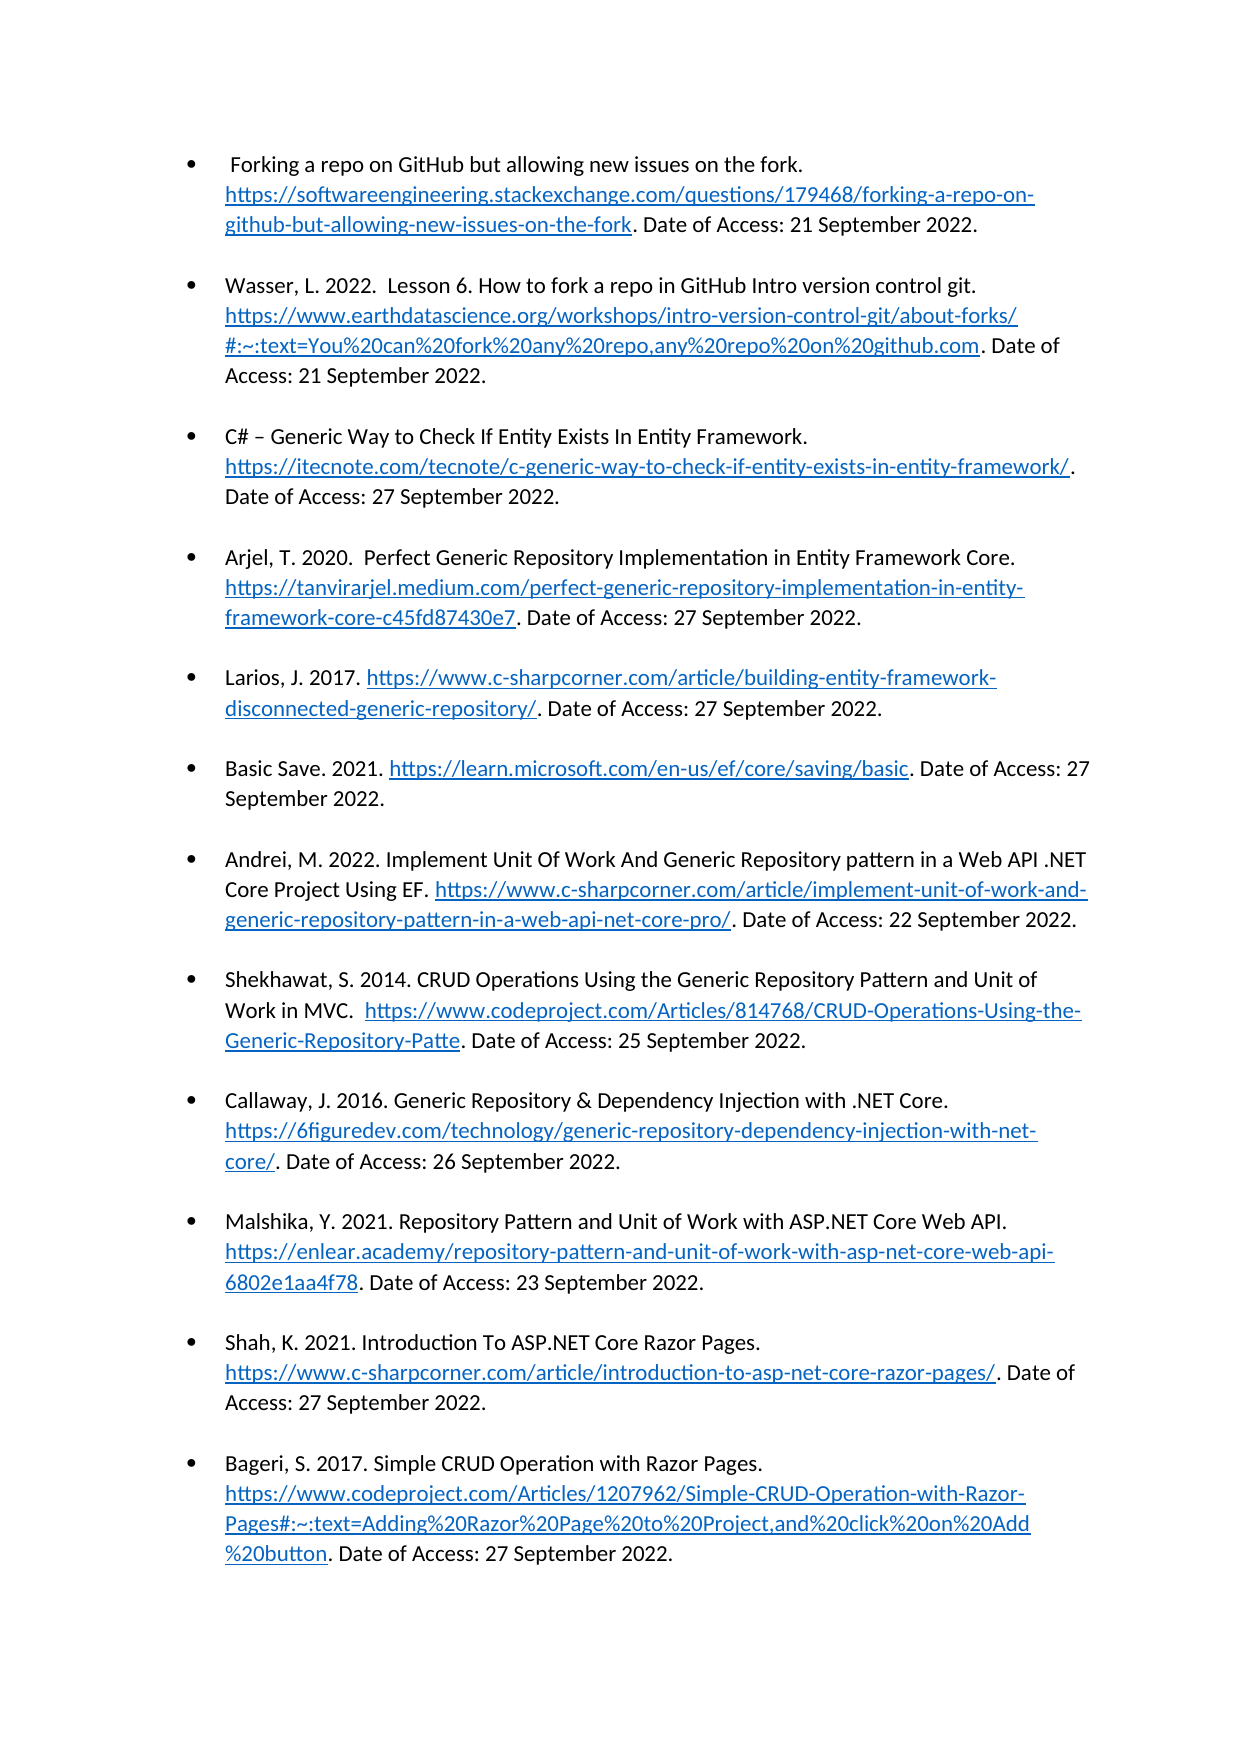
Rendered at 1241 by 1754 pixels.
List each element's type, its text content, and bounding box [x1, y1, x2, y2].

list Callaway, J. 2016. Generic Repository & Dependency Injection with .NET Core. https://6figuredev.com/technology/generic-repository-dependency-injection-with-net-core/. Date of Access: 26 September 2022. [187, 1086, 1090, 1175]
list C# – Generic Way to Check If Entity Exists In Entity Framework. https://itecnote.com/tecnote/c-generic-way-to-check-if-entity-exists-in-entity-framework/. Date of Access: 27 September 2022. [187, 422, 1090, 510]
list Basic Save. 2021. https://learn.microsoft.com/en-us/ef/core/saving/basic. Date of Access: 27 September 2022. [187, 754, 1090, 812]
list Bageri, S. 2017. Simple CRUD Operation with Razor Pages. https://www.codeproject.com/Articles/1207962/Simple-CRUD-Operation-with-Razor-Pages#:~:text=Adding%20Razor%20Page%20to%20Project,and%20click%20on%20Add%20button. Date of Access: 27 September 2022. [187, 1449, 1090, 1568]
list Arjel, T. 2020. Perfect Generic Repository Implementation in Entity Framework Core. https://tanvirarjel.medium.com/perfect-generic-repository-implementation-in-entity-framework-core-c45fd87430e7. Date of Access: 27 September 2022. [187, 543, 1090, 631]
list Shekhawat, S. 2014. CRUD Operations Using the Generic Repository Pattern and Unit of Work in MVC. https://www.codeproject.com/Articles/814768/CRUD-Operations-Using-the-Generic-Repository-Patte. Date of Access: 25 September 2022. [187, 966, 1090, 1054]
list Wasser, L. 2022. Lesson 6. How to fork a repo in GitHub Intro version control git. https://www.earthdatascience.org/workshops/intro-version-control-git/about-forks/#:~:text=You%20can%20fork%20any%20repo,any%20repo%20on%20github.com. Date of Access: 21 September 2022. [187, 271, 1090, 389]
list Larios, J. 2017. https://www.c-sharpcorner.com/article/building-entity-framework-disconnected-generic-repository/. Date of Access: 27 September 2022. [187, 663, 1090, 722]
list Forking a repo on GitHub but allowing new issues on the fork. https://softwareengineering.stackexchange.com/questions/179468/forking-a-repo-on-github-but-allowing-new-issues-on-the-fork. Date of Access: 21 September 2022. [187, 150, 1090, 238]
list Malshika, Y. 2021. Repository Pattern and Unit of Work with ASP.NET Core Web API. https://enlear.academy/repository-pattern-and-unit-of-work-with-asp-net-core-web-api-6802e1aa4f78. Date of Access: 23 September 2022. [187, 1207, 1090, 1296]
list Andrei, M. 2022. Implement Unit Of Work And Generic Repository pattern in a Web API .NET Core Project Using EF. https://www.c-sharpcorner.com/article/implement-unit-of-work-and-generic-repository-pattern-in-a-web-api-net-core-pro/. Date of Access: 22 September 2022. [187, 845, 1090, 933]
list Shah, K. 2021. Introduction To ASP.NET Core Razor Pages. https://www.c-sharpcorner.com/article/introduction-to-asp-net-core-razor-pages/. Date of Access: 27 September 2022. [187, 1328, 1090, 1417]
